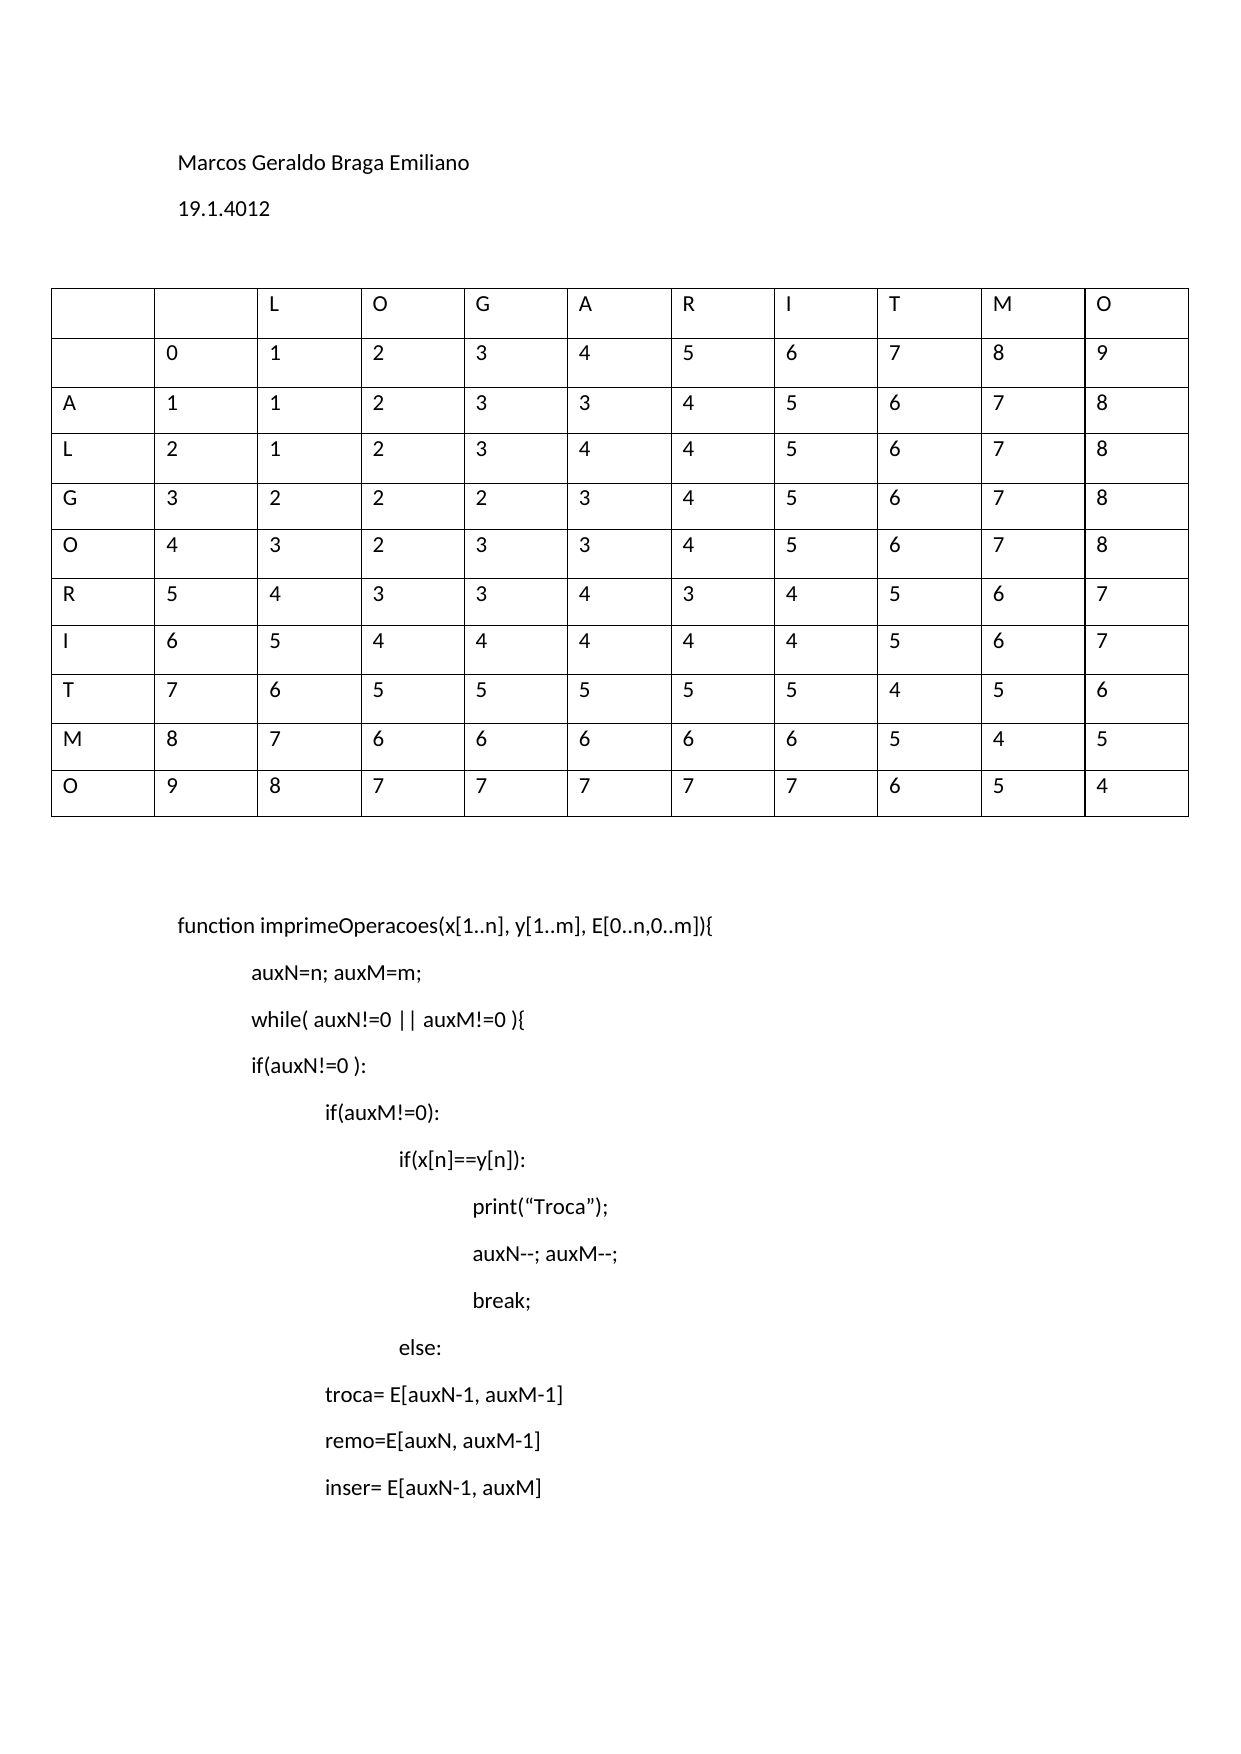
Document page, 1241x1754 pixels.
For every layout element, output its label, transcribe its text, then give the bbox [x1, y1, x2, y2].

table_cell 6 [878, 484, 981, 529]
table_header M [982, 289, 1084, 337]
table_cell 6 [878, 530, 981, 578]
table_cell 6 [878, 388, 981, 433]
table_cell T [52, 675, 154, 723]
table_cell 2 [465, 484, 567, 529]
text Marcos Geraldo Braga Emiliano [177, 148, 1063, 176]
text inser= E[auxN-1, auxM] [251, 1473, 1063, 1501]
table_cell 6 [258, 675, 361, 723]
table_cell 5 [775, 675, 877, 723]
table_cell 5 [258, 626, 361, 674]
table_cell 7 [1086, 579, 1188, 625]
table_cell 5 [672, 339, 774, 387]
text break; [177, 1286, 1063, 1314]
table_header [52, 289, 154, 337]
table_cell 3 [568, 388, 671, 433]
table_cell 3 [362, 579, 464, 625]
table_cell 8 [155, 724, 257, 770]
table_cell 7 [362, 771, 464, 816]
table_cell 5 [775, 434, 877, 482]
table_header L [258, 289, 361, 337]
table_cell 4 [362, 626, 464, 674]
table_header I [775, 289, 877, 337]
table_cell 4 [672, 388, 774, 433]
table_header G [465, 289, 567, 337]
text print(“Troca”); [177, 1192, 1063, 1220]
table_cell 8 [1086, 434, 1188, 482]
table_cell 4 [258, 579, 361, 625]
table_cell 1 [258, 339, 361, 387]
table_cell L [52, 434, 154, 482]
table_cell 5 [982, 675, 1084, 723]
table_cell 4 [672, 484, 774, 529]
table_cell 3 [465, 579, 567, 625]
table_cell 7 [982, 388, 1084, 433]
table_cell 5 [878, 579, 981, 625]
table_cell 5 [775, 388, 877, 433]
table_cell 1 [155, 388, 257, 433]
table_cell 0 [155, 339, 257, 387]
table_cell 1 [258, 434, 361, 482]
table_cell 5 [775, 530, 877, 578]
table_cell 8 [1086, 388, 1188, 433]
table_cell 6 [982, 626, 1084, 674]
table_cell 8 [1086, 530, 1188, 578]
table_cell 6 [362, 724, 464, 770]
table_cell 6 [568, 724, 671, 770]
table_cell 6 [465, 724, 567, 770]
table_cell 4 [1086, 771, 1188, 816]
table_header T [878, 289, 981, 337]
table_cell 4 [878, 675, 981, 723]
table_cell 2 [362, 434, 464, 482]
table_cell 5 [982, 771, 1084, 816]
table_cell 3 [155, 484, 257, 529]
table_cell 5 [465, 675, 567, 723]
table_cell 8 [1086, 484, 1188, 529]
table_cell 6 [982, 579, 1084, 625]
table_header R [672, 289, 774, 337]
table_cell 6 [775, 339, 877, 387]
table_cell [52, 339, 154, 387]
text 19.1.4012 [177, 194, 1063, 222]
table_cell 2 [362, 484, 464, 529]
text if(auxN!=0 ): [177, 1052, 1063, 1079]
table_cell I [52, 626, 154, 674]
text auxN--; auxM--; [177, 1239, 1063, 1267]
table_cell O [52, 530, 154, 578]
table_cell 8 [982, 339, 1084, 387]
table_cell 2 [155, 434, 257, 482]
table_cell 7 [982, 434, 1084, 482]
text if(x[n]==y[n]): [177, 1145, 1063, 1173]
table_cell 4 [568, 626, 671, 674]
table_header O [362, 289, 464, 337]
table_cell 7 [982, 530, 1084, 578]
text if(auxM!=0): [177, 1098, 1063, 1126]
table_cell R [52, 579, 154, 625]
table_cell M [52, 724, 154, 770]
table_cell 4 [672, 626, 774, 674]
table_header [155, 289, 257, 337]
table_cell 8 [258, 771, 361, 816]
table_cell 4 [672, 530, 774, 578]
table_cell 7 [465, 771, 567, 816]
text auxN=n; auxM=m; [177, 958, 1063, 986]
table_cell 3 [465, 388, 567, 433]
table_cell 5 [878, 626, 981, 674]
table_cell 5 [155, 579, 257, 625]
table_cell 7 [775, 771, 877, 816]
table_cell 6 [775, 724, 877, 770]
table_cell 3 [258, 530, 361, 578]
text while( auxN!=0 || auxM!=0 ){ [177, 1005, 1063, 1033]
table_cell 6 [672, 724, 774, 770]
table_cell 7 [568, 771, 671, 816]
table_cell 4 [775, 579, 877, 625]
table_cell 6 [878, 434, 981, 482]
table_cell 5 [878, 724, 981, 770]
table_cell 6 [878, 771, 981, 816]
table_cell 4 [672, 434, 774, 482]
table_cell 3 [465, 530, 567, 578]
table_cell 5 [775, 484, 877, 529]
table_cell 3 [672, 579, 774, 625]
table_cell 4 [982, 724, 1084, 770]
table_cell 5 [1086, 724, 1188, 770]
table_cell 7 [155, 675, 257, 723]
table_cell 4 [465, 626, 567, 674]
table_cell 9 [1086, 339, 1188, 387]
table_cell 2 [362, 388, 464, 433]
table_cell 7 [672, 771, 774, 816]
table_cell 6 [155, 626, 257, 674]
text remo=E[auxN, auxM-1] [177, 1427, 1063, 1454]
table_header O [1086, 289, 1188, 337]
table_cell 7 [878, 339, 981, 387]
table_cell 4 [775, 626, 877, 674]
table_cell 1 [258, 388, 361, 433]
table_cell 4 [568, 579, 671, 625]
table_cell 5 [362, 675, 464, 723]
table_cell 7 [982, 484, 1084, 529]
table_cell 4 [568, 434, 671, 482]
table_cell 3 [568, 530, 671, 578]
table_cell 2 [362, 339, 464, 387]
text else: [177, 1333, 1063, 1361]
table_cell O [52, 771, 154, 816]
table_cell 4 [568, 339, 671, 387]
table_cell 6 [1086, 675, 1188, 723]
table_cell 2 [258, 484, 361, 529]
text function imprimeOperacoes(x[1..n], y[1..m], E[0..n,0..m]){ [177, 911, 1063, 939]
table_cell 9 [155, 771, 257, 816]
table_cell 7 [1086, 626, 1188, 674]
text troca= E[auxN-1, auxM-1] [177, 1380, 1063, 1408]
table_cell 3 [568, 484, 671, 529]
table_cell 7 [258, 724, 361, 770]
table_cell G [52, 484, 154, 529]
table_cell 3 [465, 434, 567, 482]
table_cell A [52, 388, 154, 433]
table_cell 4 [155, 530, 257, 578]
table_cell 2 [362, 530, 464, 578]
table_cell 5 [672, 675, 774, 723]
table_header A [568, 289, 671, 337]
table_cell 5 [568, 675, 671, 723]
table_cell 3 [465, 339, 567, 387]
